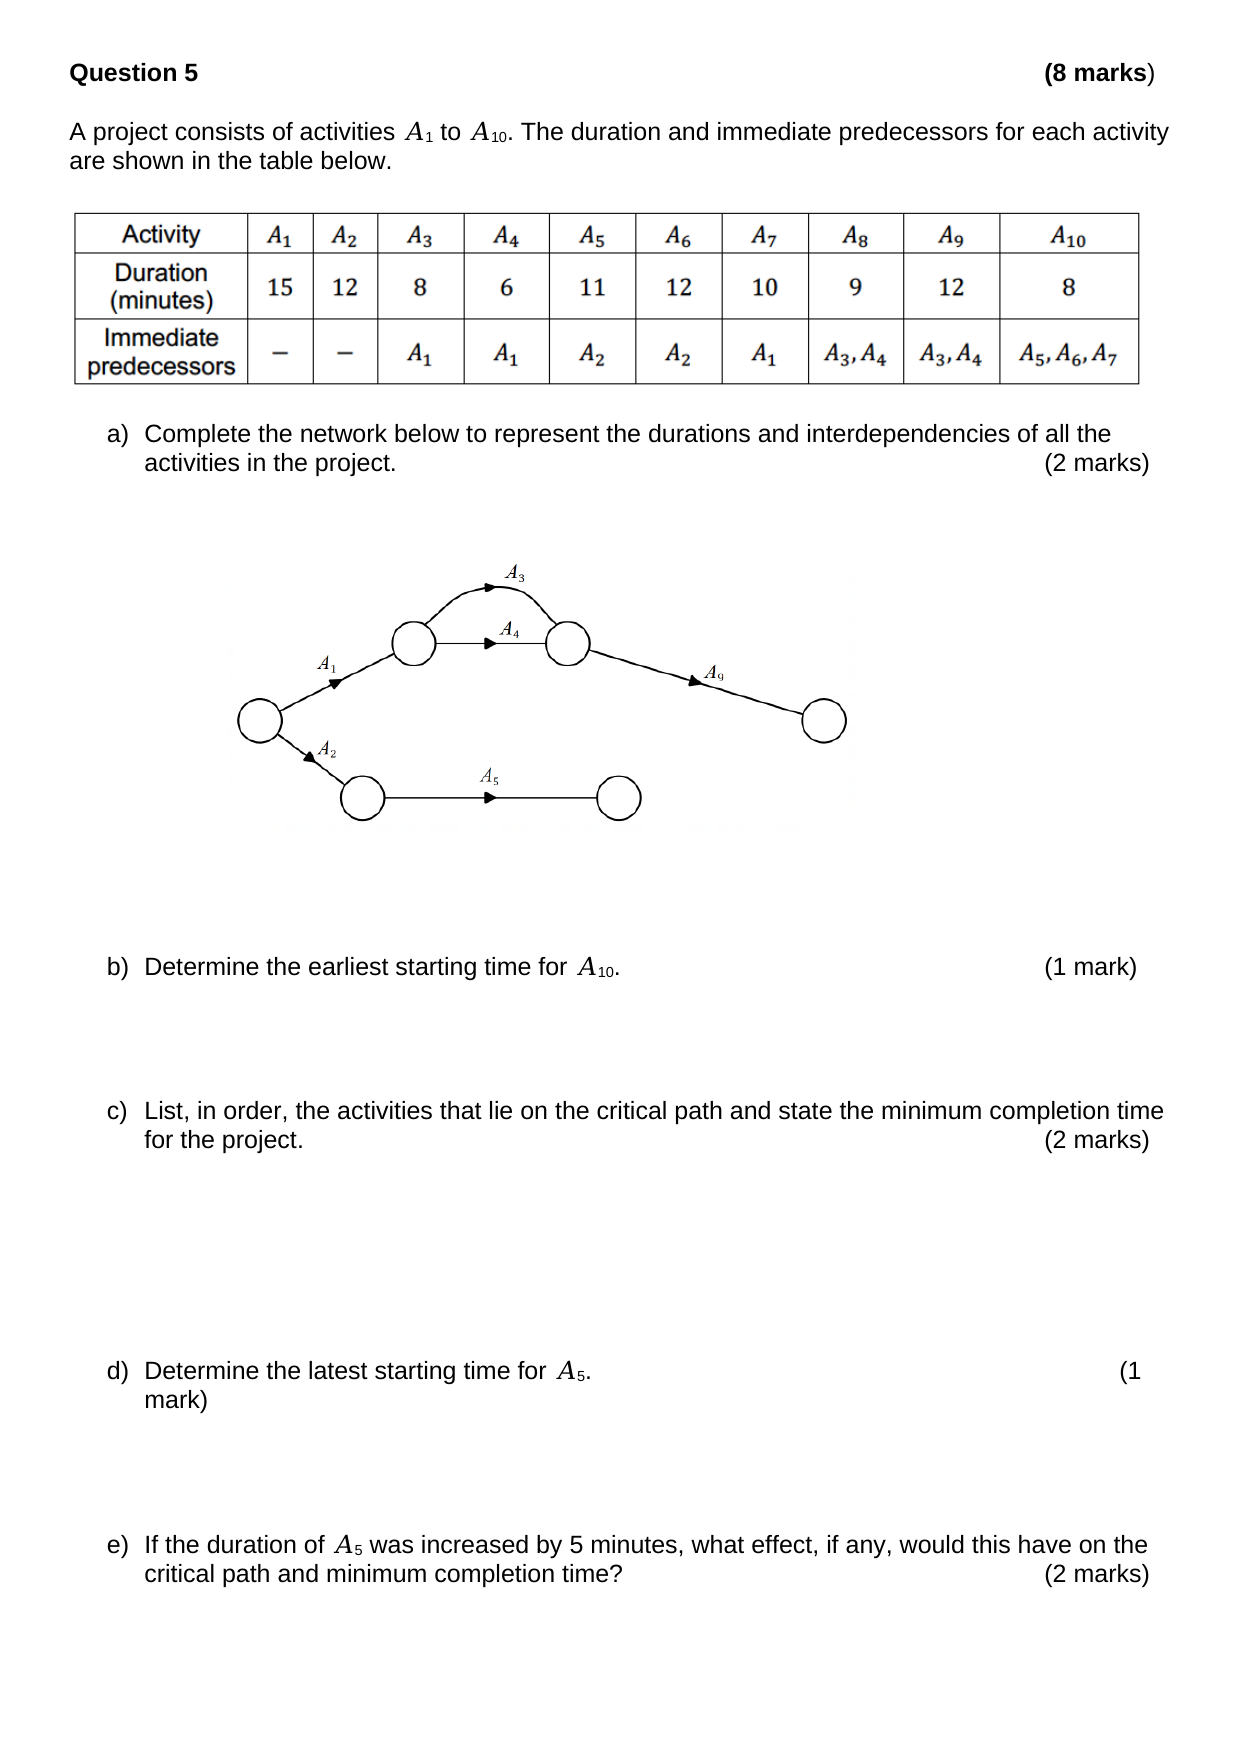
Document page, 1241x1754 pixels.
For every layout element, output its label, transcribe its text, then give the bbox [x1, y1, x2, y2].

list Complete the network below to represent the durations and interdependencies of all the activities in the project. (2 marks) [107, 419, 1177, 476]
picture [219, 562, 862, 836]
list List, in order, the activities that lie on the critical path and state the minimum completion time for the project. (2 marks) [107, 1096, 1177, 1153]
list If the duration of 𝐴5 was increased by 5 minutes, what effect, if any, would this have on the critical path and minimum completion time? (2 marks) [107, 1528, 1177, 1587]
list Determine the latest starting time for 𝐴5. (1 mark) [107, 1355, 1177, 1413]
text A project consists of activities 𝐴1 to 𝐴10. The duration and immediate predecessors for each activity are shown in the table below. [69, 116, 1177, 174]
list Determine the earliest starting time for 𝐴10. (1 mark) [107, 951, 1177, 981]
picture [69, 203, 1147, 391]
text Question 5 (8 marks) [69, 58, 1177, 87]
